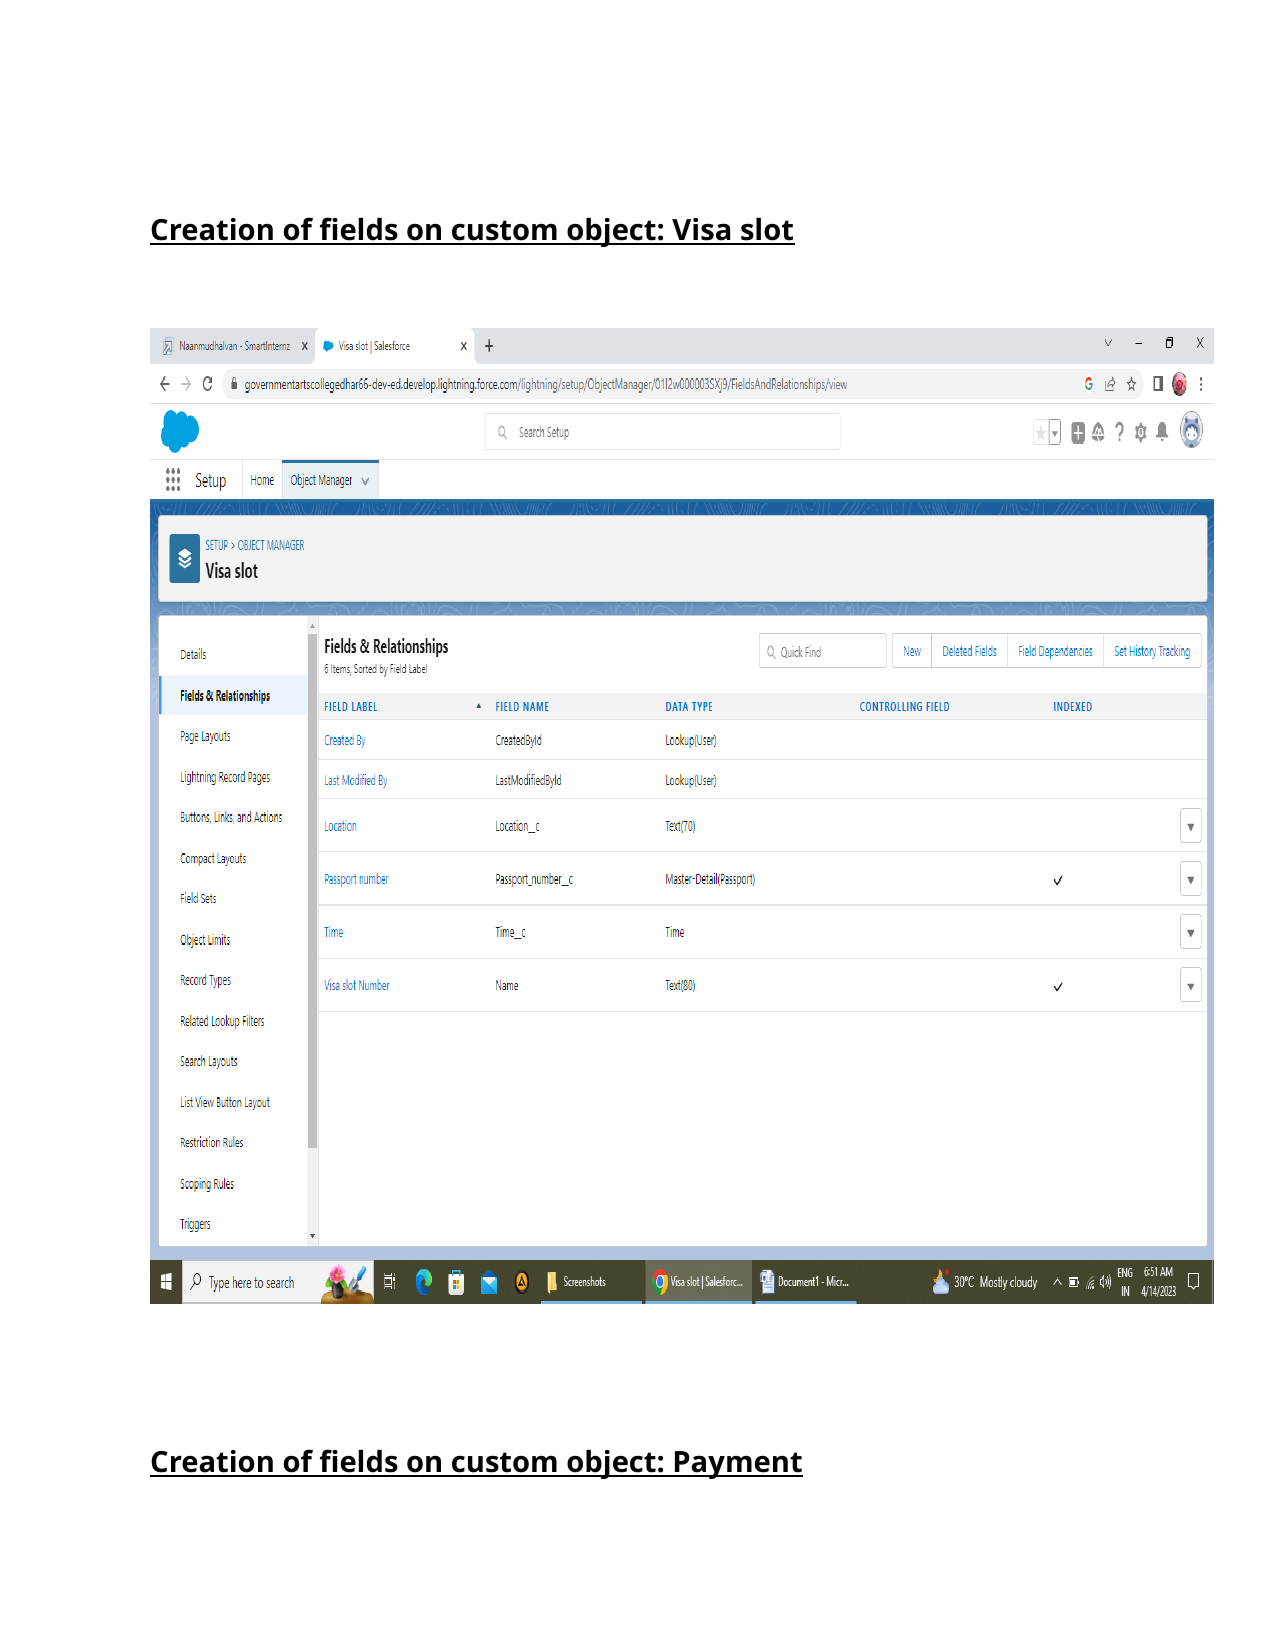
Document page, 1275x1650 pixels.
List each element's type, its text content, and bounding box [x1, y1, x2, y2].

text Creation of fields on custom object: Visa slot [150, 209, 1125, 249]
picture [150, 328, 1214, 1304]
text Creation of fields on custom object: Payment [150, 1441, 1125, 1481]
